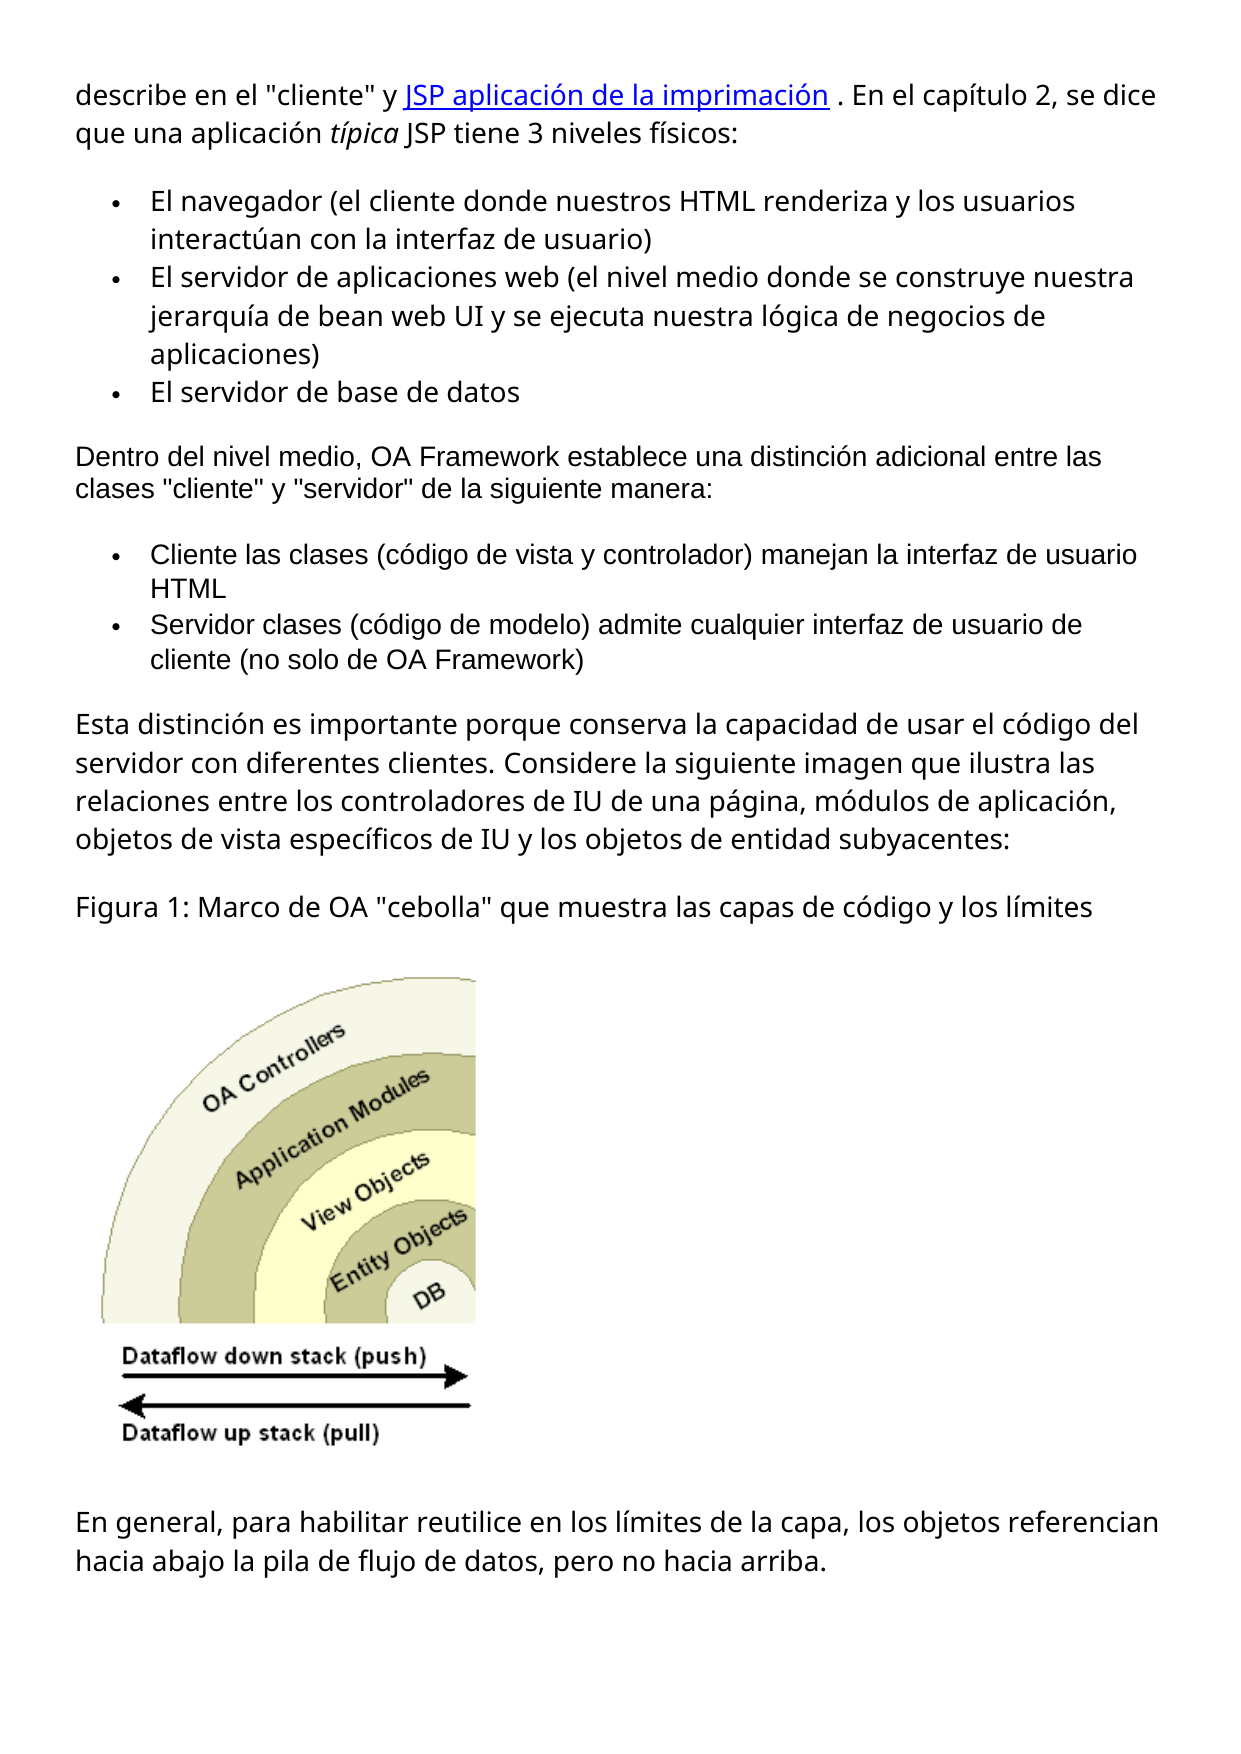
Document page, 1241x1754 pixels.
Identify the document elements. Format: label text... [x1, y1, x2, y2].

text En general, para habilitar reutilice en los límites de la capa, los objetos referencian hacia abajo la pila de flujo de datos, pero no hacia arriba. [75, 1502, 1165, 1579]
list El navegador (el cliente donde nuestros HTML renderiza y los usuarios interactúan con la interfaz de usuario) [112, 181, 1165, 257]
text Esta distinción es importante porque conserva la capacidad de usar el código del servidor con diferentes clientes. Considere la siguiente imagen que ilustra las relaciones entre los controladores de IU de una página, módulos de aplicación, objetos de vista específicos de IU y los objetos de entidad subyacentes: [75, 704, 1165, 858]
list El servidor de base de datos [112, 372, 1165, 411]
text Figura 1: Marco de OA "cebolla" que muestra las capas de código y los límites [75, 887, 1165, 925]
picture [75, 954, 501, 1474]
list Servidor clases (código de modelo) admite cualquier interfaz de usuario de cliente (no solo de OA Framework) [112, 605, 1165, 675]
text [75, 75, 1165, 152]
list Cliente las clases (código de vista y controlador) manejan la interfaz de usuario HTML [112, 534, 1165, 605]
list El servidor de aplicaciones web (el nivel medio donde se construye nuestra jerarquía de bean web UI y se ejecuta nuestra lógica de negocios de aplicaciones) [112, 257, 1165, 372]
text Dentro del nivel medio, OA Framework establece una distinción adicional entre las clases "cliente" y "servidor" de la siguiente manera: [75, 440, 1165, 505]
